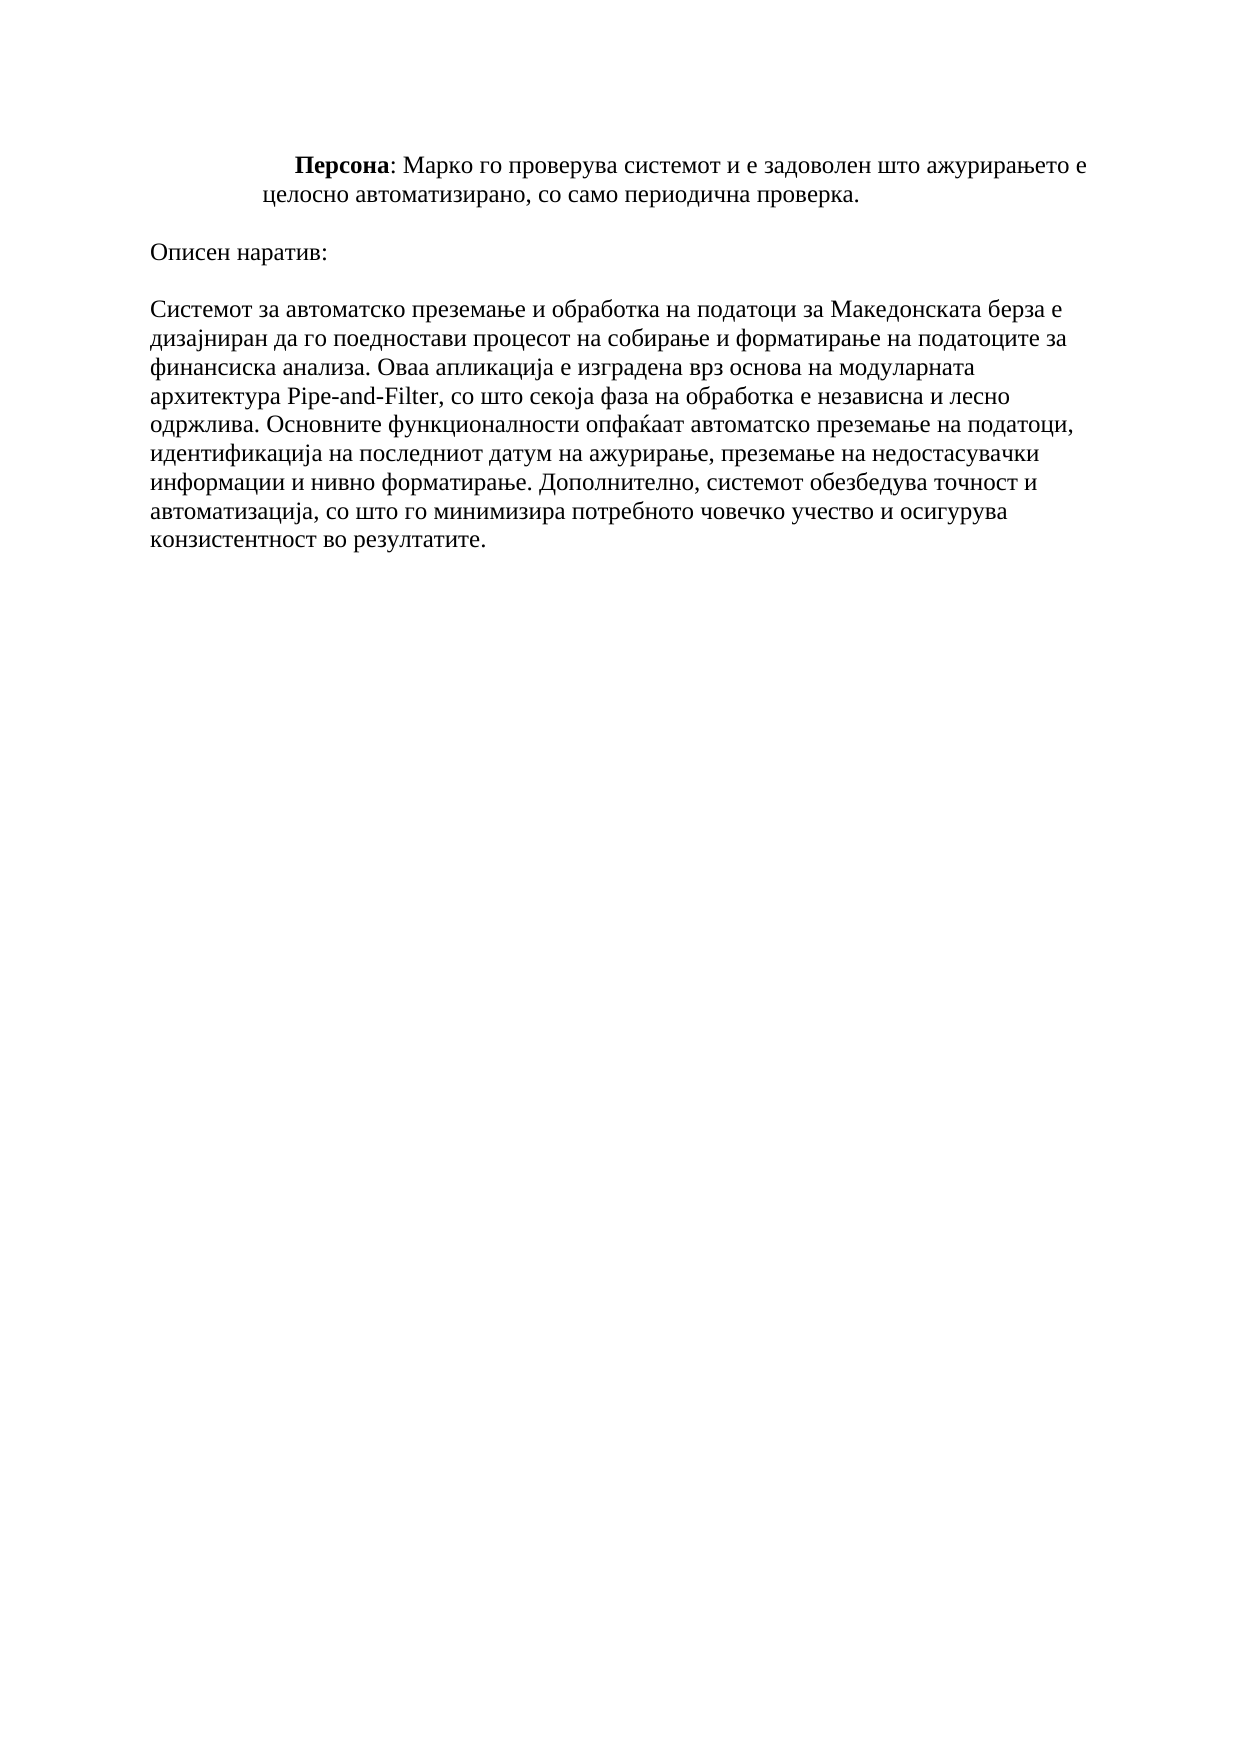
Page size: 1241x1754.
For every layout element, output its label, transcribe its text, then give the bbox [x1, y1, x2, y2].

text  Персона: Марко го проверува системот и е задоволен што ажурирањето е целосно автоматизирано, со само периодична проверка. [262, 150, 1090, 207]
text Системот за автоматско преземање и обработка на податоци за Македонската берза е дизајниран да го поедностави процесот на собирање и форматирање на податоците за финансиска анализа. Оваа апликација е изградена врз основа на модуларната архитектура Pipe-and-Filter, со што секоја фаза на обработка е независна и лесно одржлива. Основните функционалности опфаќаат автоматско преземање на податоци, идентификација на последниот датум на ажурирање, преземање на недостасувачки информации и нивно форматирање. Дополнително, системот обезбедува точност и автоматизација, со што го минимизира потребното човечко учество и осигурува конзистентност во резултатите. [150, 294, 1090, 553]
text Описен наратив: [150, 237, 1090, 265]
